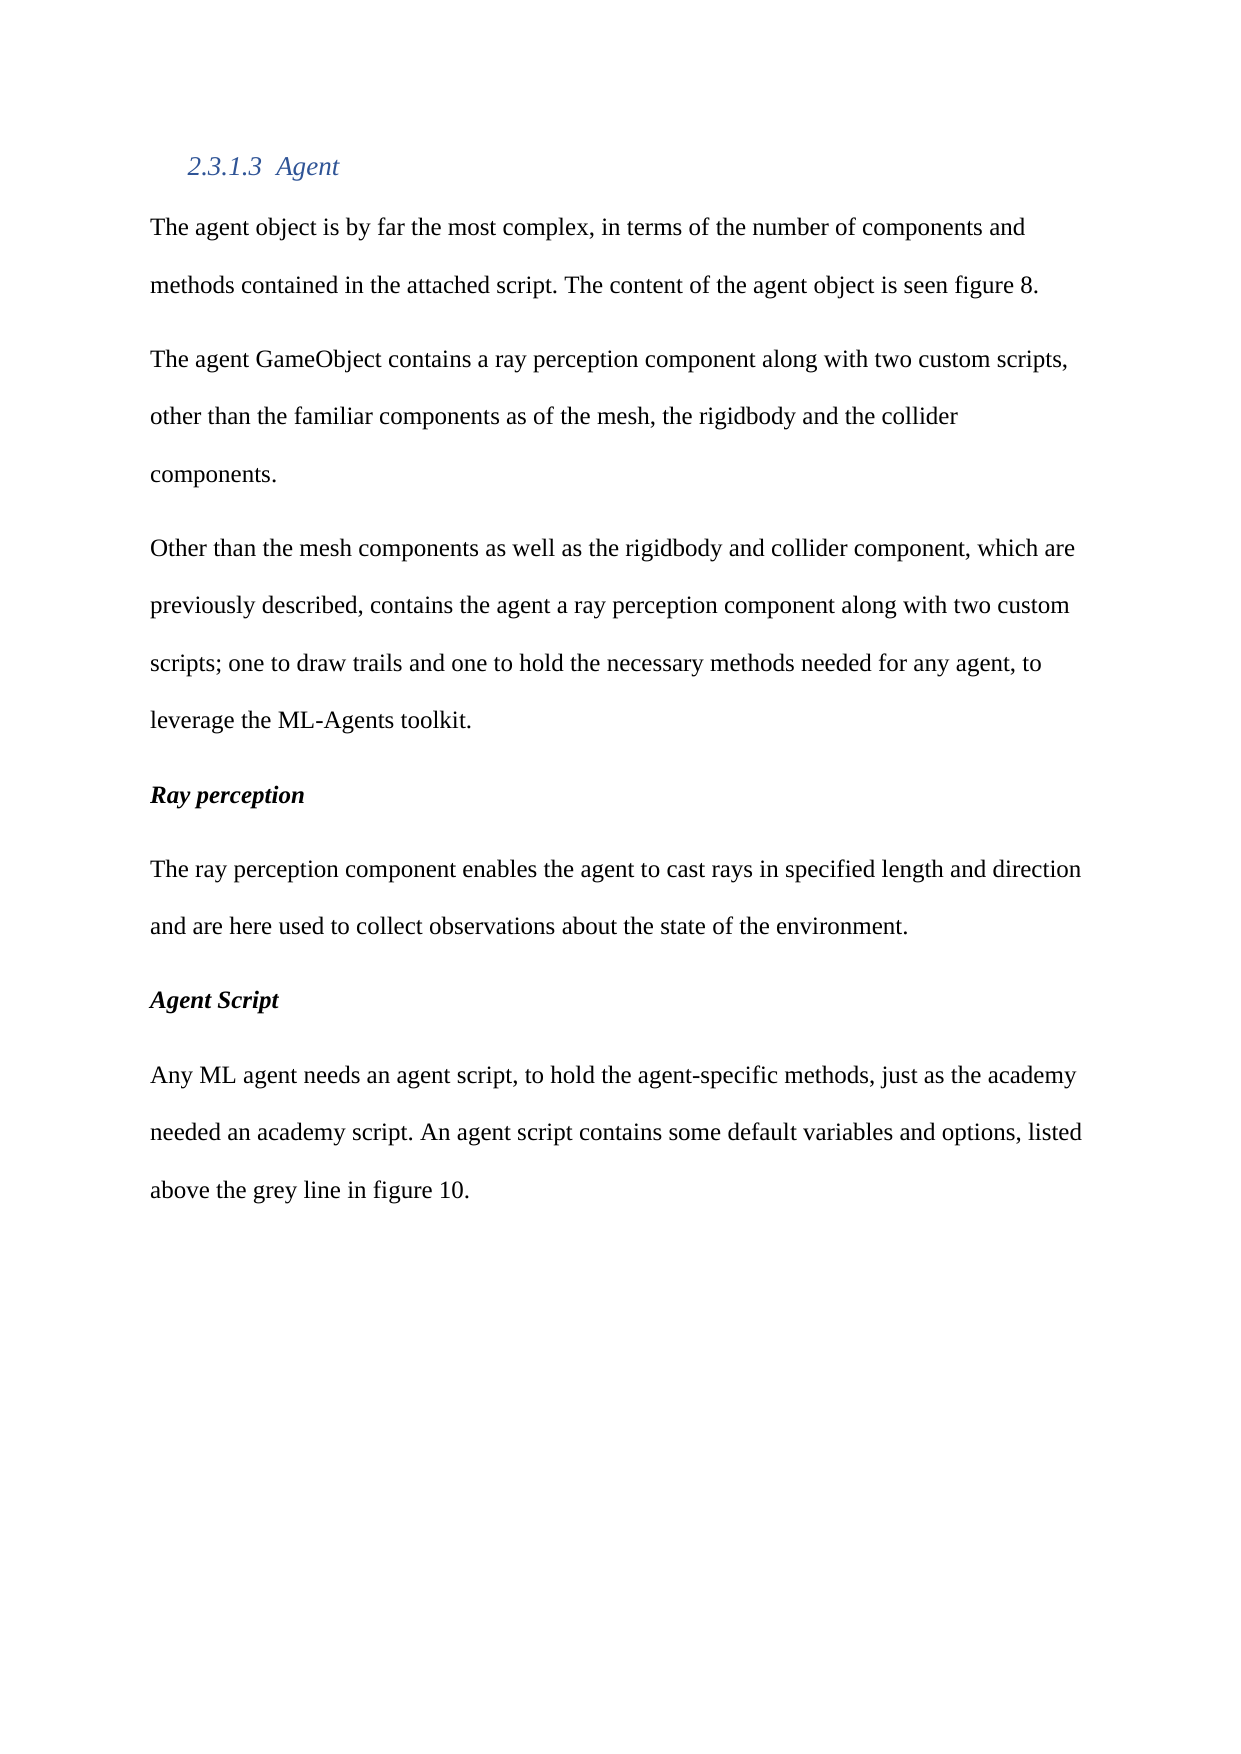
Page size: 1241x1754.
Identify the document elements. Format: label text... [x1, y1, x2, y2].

text Other than the mesh components as well as the rigidbody and collider component, which are previously described, contains the agent a ray perception component along with two custom scripts; one to draw trails and one to hold the necessary methods needed for any agent, to leverage the ML-Agents toolkit. [150, 533, 1090, 734]
text Ray perception [150, 780, 1090, 808]
text Agent Script [150, 986, 1090, 1014]
text The ray perception component enables the agent to cast rays in specified length and direction and are here used to collect observations about the state of the environment. [150, 854, 1090, 940]
text Any ML agent needs an agent script, to hold the agent-specific methods, just as the academy needed an academy script. An agent script contains some default variables and options, listed above the grey line in figure 10. [150, 1060, 1090, 1203]
text The agent GameObject contains a ray perception component along with two custom scripts, other than the familiar components as of the mesh, the rigidbody and the collider components. [150, 344, 1090, 488]
subtitle Agent [187, 150, 1090, 181]
text The agent object is by far the most complex, in terms of the number of components and methods contained in the attached script. The content of the agent object is seen figure 8. [150, 212, 1090, 298]
